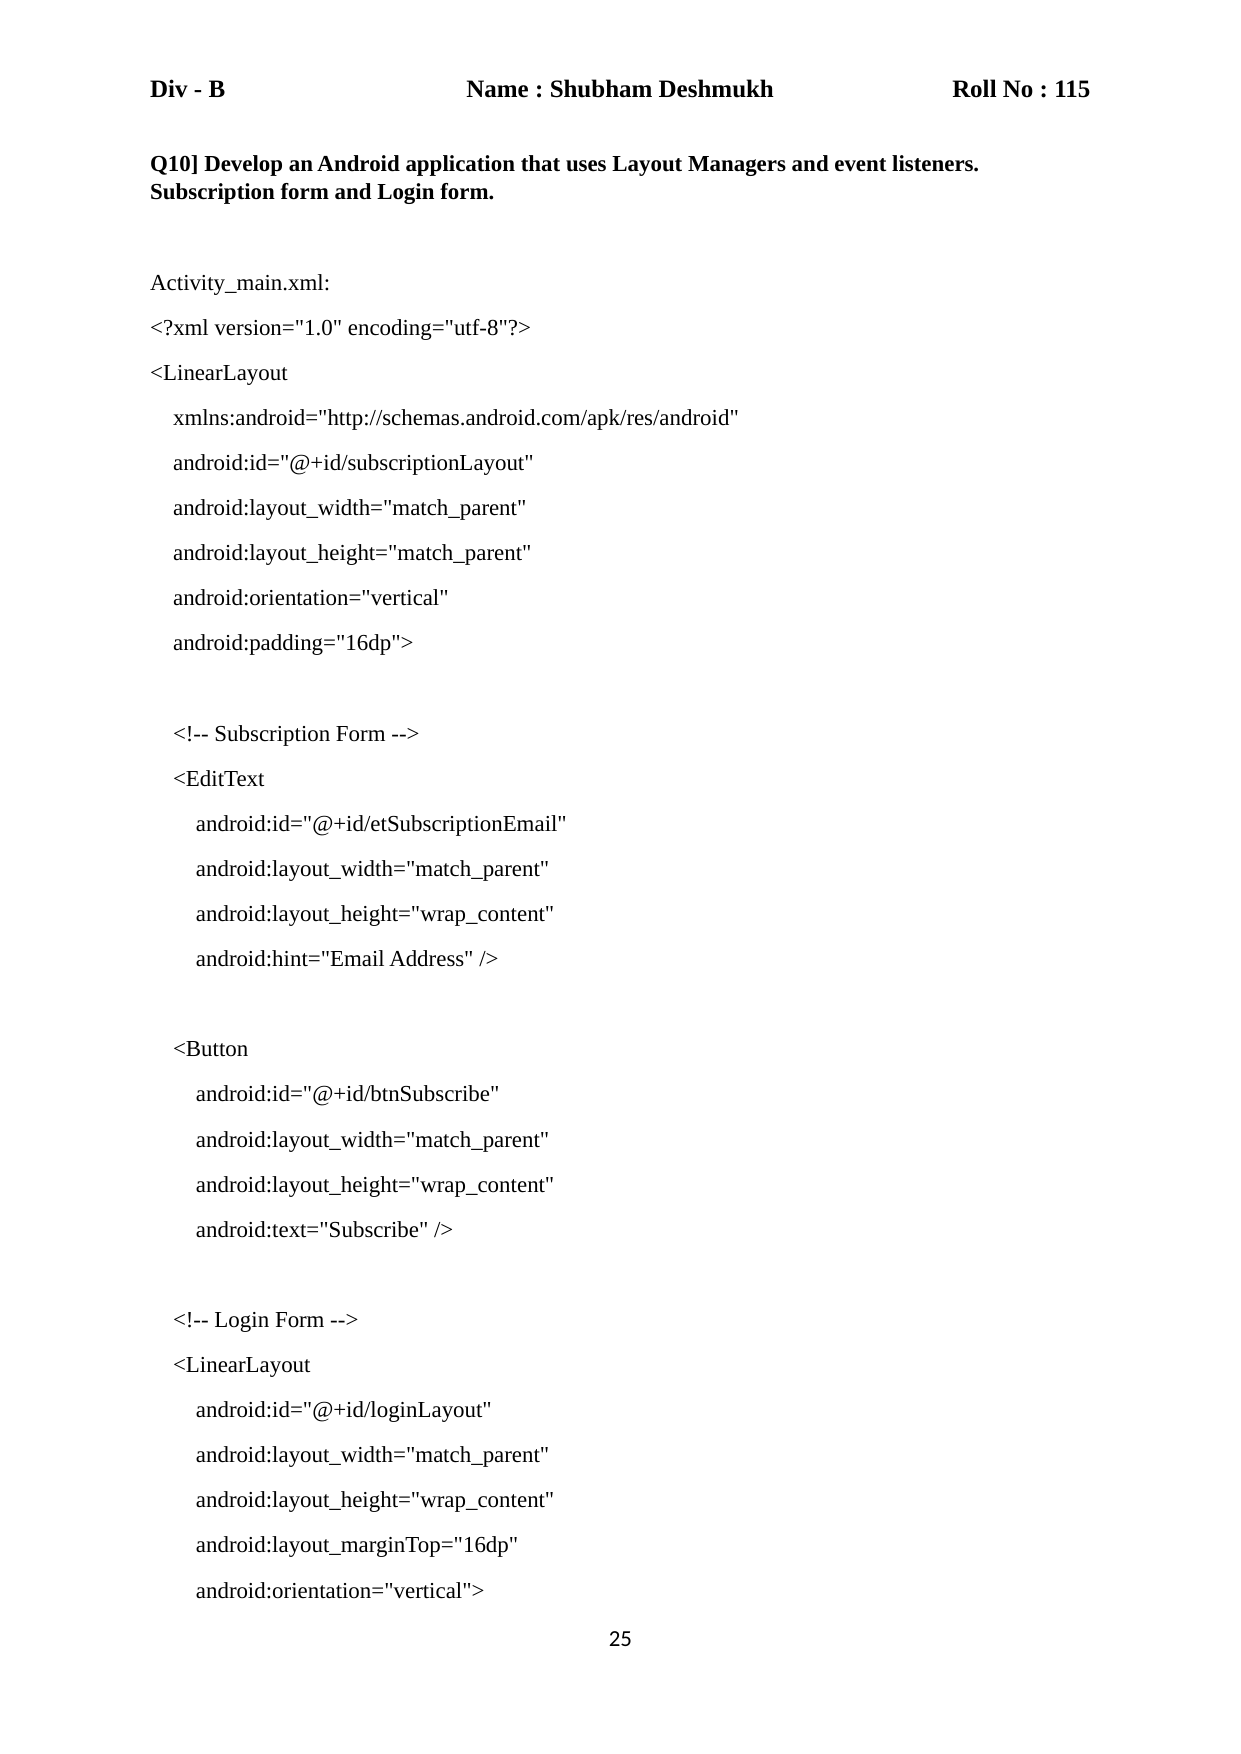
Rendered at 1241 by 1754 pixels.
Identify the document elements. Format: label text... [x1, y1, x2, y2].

text android:id="@+id/subscriptionLayout" [150, 449, 1090, 475]
text android:layout_height="wrap_content" [150, 1171, 1090, 1197]
text android:id="@+id/btnSubscribe" [150, 1081, 1090, 1107]
text android:orientation="vertical" [150, 584, 1090, 611]
text android:orientation="vertical"> [150, 1577, 1090, 1603]
text android:text="Subscribe" /> [150, 1216, 1090, 1242]
text android:layout_height="wrap_content" [150, 900, 1090, 926]
text <!-- Login Form --> [150, 1306, 1090, 1332]
text xmlns:android="http://schemas.android.com/apk/res/android" [150, 404, 1090, 430]
text Q10] Develop an Android application that uses Layout Managers and event listeners. Subscription form and Login form. [150, 150, 1090, 205]
text <LinearLayout [150, 359, 1090, 385]
text android:layout_width="match_parent" [150, 1126, 1090, 1152]
text android:layout_marginTop="16dp" [150, 1532, 1090, 1558]
text android:layout_width="match_parent" [150, 1441, 1090, 1468]
text android:layout_width="match_parent" [150, 855, 1090, 881]
text <Button [150, 1035, 1090, 1062]
text <LinearLayout [150, 1351, 1090, 1377]
text android:layout_height="match_parent" [150, 539, 1090, 566]
text android:layout_width="match_parent" [150, 494, 1090, 521]
text <?xml version="1.0" encoding="utf-8"?> [150, 314, 1090, 340]
text android:id="@+id/etSubscriptionEmail" [150, 810, 1090, 836]
text android:id="@+id/loginLayout" [150, 1396, 1090, 1423]
text android:hint="Email Address" /> [150, 945, 1090, 972]
text android:layout_height="wrap_content" [150, 1486, 1090, 1513]
text <EditText [150, 765, 1090, 791]
text android:padding="16dp"> [150, 629, 1090, 656]
text Activity_main.xml: [150, 269, 1090, 295]
text <!-- Subscription Form --> [150, 720, 1090, 746]
